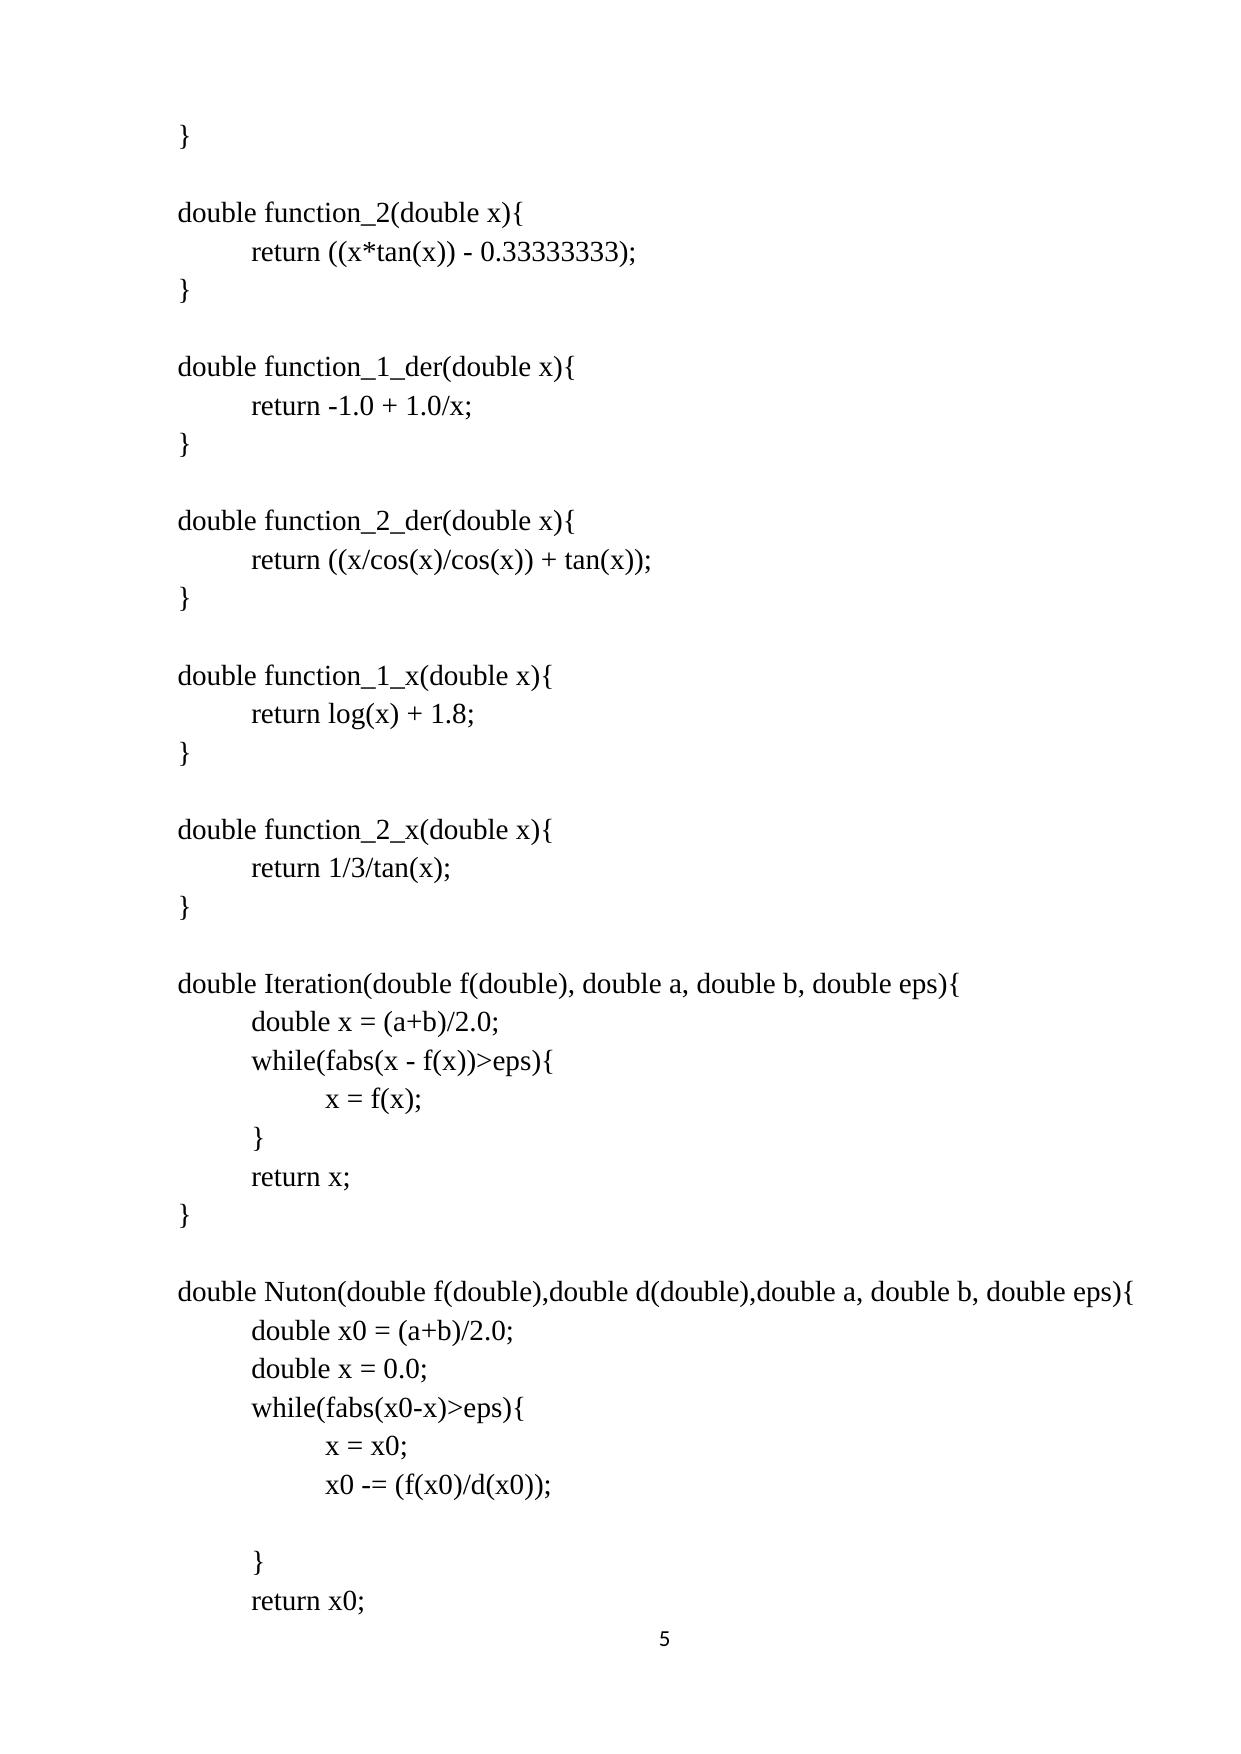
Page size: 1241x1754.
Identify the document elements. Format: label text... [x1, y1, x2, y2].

list } [177, 426, 1152, 460]
list return log(x) + 1.8; [177, 696, 1152, 730]
list } [177, 118, 1152, 152]
list } [177, 1120, 1152, 1154]
list while(fabs(x0-x)>eps){ [177, 1390, 1152, 1423]
list double x = (a+b)/2.0; [177, 1004, 1152, 1038]
list double x = 0.0; [177, 1351, 1152, 1385]
list double function_1_der(double x){ [177, 349, 1152, 383]
list double function_2_der(double x){ [177, 503, 1152, 537]
list double function_2_x(double x){ [177, 812, 1152, 845]
list return ((x/cos(x)/cos(x)) + tan(x)); [177, 542, 1152, 576]
list double function_2(double x){ [177, 195, 1152, 229]
list } [177, 735, 1152, 768]
list return x0; [177, 1583, 1152, 1616]
list return 1/3/tan(x); [177, 850, 1152, 884]
list x = f(x); [177, 1082, 1152, 1115]
list } [177, 889, 1152, 922]
list } [177, 1197, 1152, 1231]
list } [177, 272, 1152, 306]
list } [177, 581, 1152, 614]
list double Nuton(double f(double),double d(double),double a, double b, double eps){ [177, 1274, 1152, 1308]
list double x0 = (a+b)/2.0; [177, 1313, 1152, 1346]
list x0 -= (f(x0)/d(x0)); [177, 1467, 1152, 1501]
list } [177, 1544, 1152, 1578]
list return x; [177, 1159, 1152, 1192]
list double function_1_x(double x){ [177, 658, 1152, 691]
list return ((x*tan(x)) - 0.33333333); [177, 234, 1152, 267]
list while(fabs(x - f(x))>eps){ [177, 1043, 1152, 1077]
list x = x0; [177, 1428, 1152, 1462]
list double Iteration(double f(double), double a, double b, double eps){ [177, 966, 1152, 999]
list return -1.0 + 1.0/x; [177, 388, 1152, 421]
